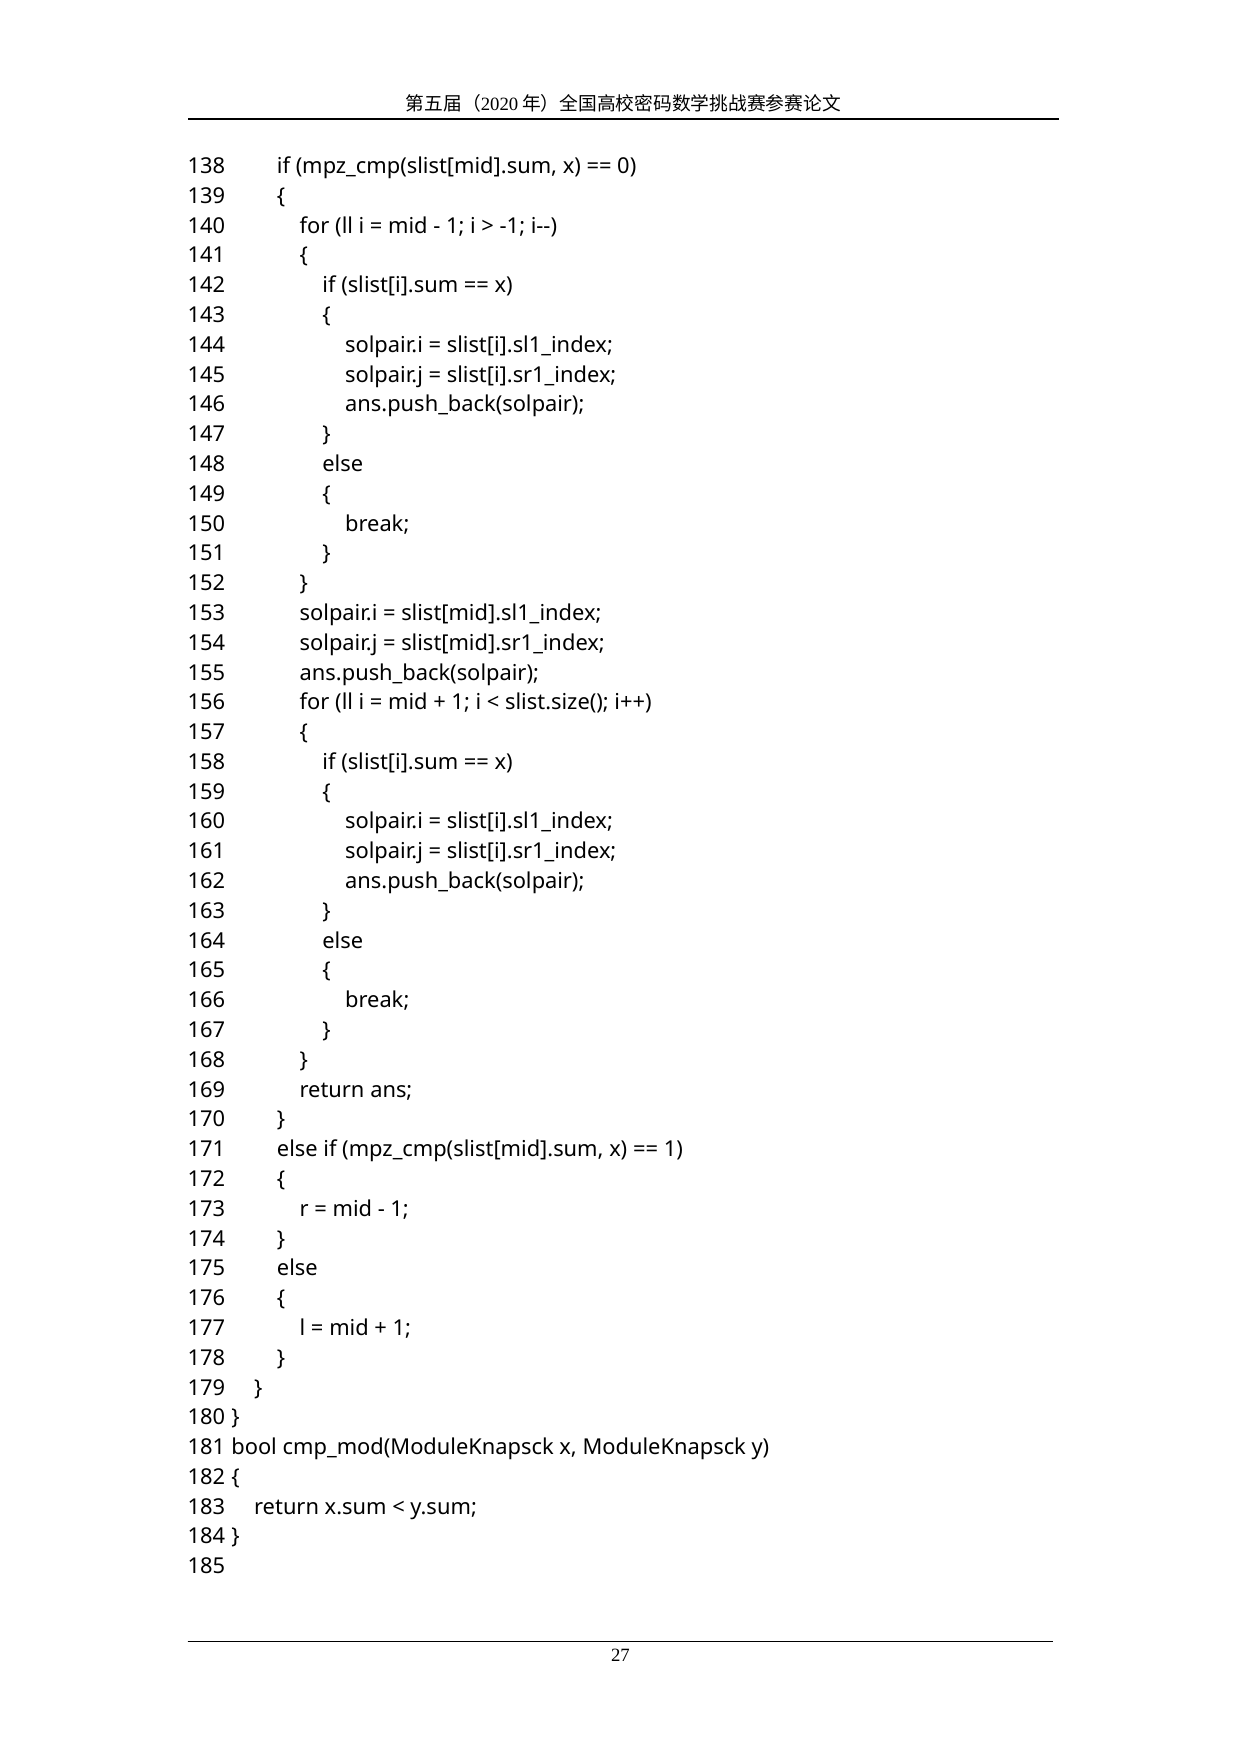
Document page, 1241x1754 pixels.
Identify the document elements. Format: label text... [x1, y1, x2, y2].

list } [187, 1044, 1053, 1073]
list solpair.j = slist[i].sr1_index; [187, 835, 1053, 865]
list ans.push_back(solpair); [187, 865, 1053, 895]
list solpair.i = slist[i].sl1_index; [187, 805, 1053, 835]
list else [187, 1252, 1053, 1282]
list } [187, 537, 1053, 567]
list break; [187, 507, 1053, 537]
list solpair.j = slist[i].sr1_index; [187, 358, 1053, 388]
list for (ll i = mid - 1; i > -1; i--) [187, 209, 1053, 239]
list { [187, 299, 1053, 329]
list } [187, 1520, 1053, 1550]
list { [187, 1461, 1053, 1491]
list if (slist[i].sum == x) [187, 746, 1053, 776]
list else if (mpz_cmp(slist[mid].sum, x) == 1) [187, 1133, 1053, 1163]
list } [187, 1342, 1053, 1371]
list return x.sum < y.sum; [187, 1491, 1053, 1520]
list } [187, 1014, 1053, 1044]
list { [187, 1282, 1053, 1312]
list for (ll i = mid + 1; i < slist.size(); i++) [187, 686, 1053, 716]
list { [187, 776, 1053, 805]
list bool cmp_mod(ModuleKnapsck x, ModuleKnapsck y) [187, 1431, 1053, 1461]
list else [187, 924, 1053, 954]
list solpair.i = slist[mid].sl1_index; [187, 597, 1053, 627]
list { [187, 1163, 1053, 1193]
list { [187, 478, 1053, 507]
list } [187, 1222, 1053, 1252]
list } [187, 1401, 1053, 1431]
list r = mid - 1; [187, 1193, 1053, 1222]
list if (slist[i].sum == x) [187, 269, 1053, 299]
list { [187, 716, 1053, 746]
list ans.push_back(solpair); [187, 388, 1053, 418]
list l = mid + 1; [187, 1312, 1053, 1342]
list break; [187, 984, 1053, 1014]
list } [187, 895, 1053, 924]
list { [187, 180, 1053, 209]
list } [187, 418, 1053, 448]
list { [187, 954, 1053, 984]
list { [187, 239, 1053, 269]
list } [187, 567, 1053, 597]
list if (mpz_cmp(slist[mid].sum, x) == 0) [187, 150, 1053, 180]
list solpair.i = slist[i].sl1_index; [187, 329, 1053, 358]
list } [187, 1103, 1053, 1133]
list solpair.j = slist[mid].sr1_index; [187, 627, 1053, 656]
list } [187, 1371, 1053, 1401]
list ans.push_back(solpair); [187, 656, 1053, 686]
list return ans; [187, 1073, 1053, 1103]
list else [187, 448, 1053, 478]
